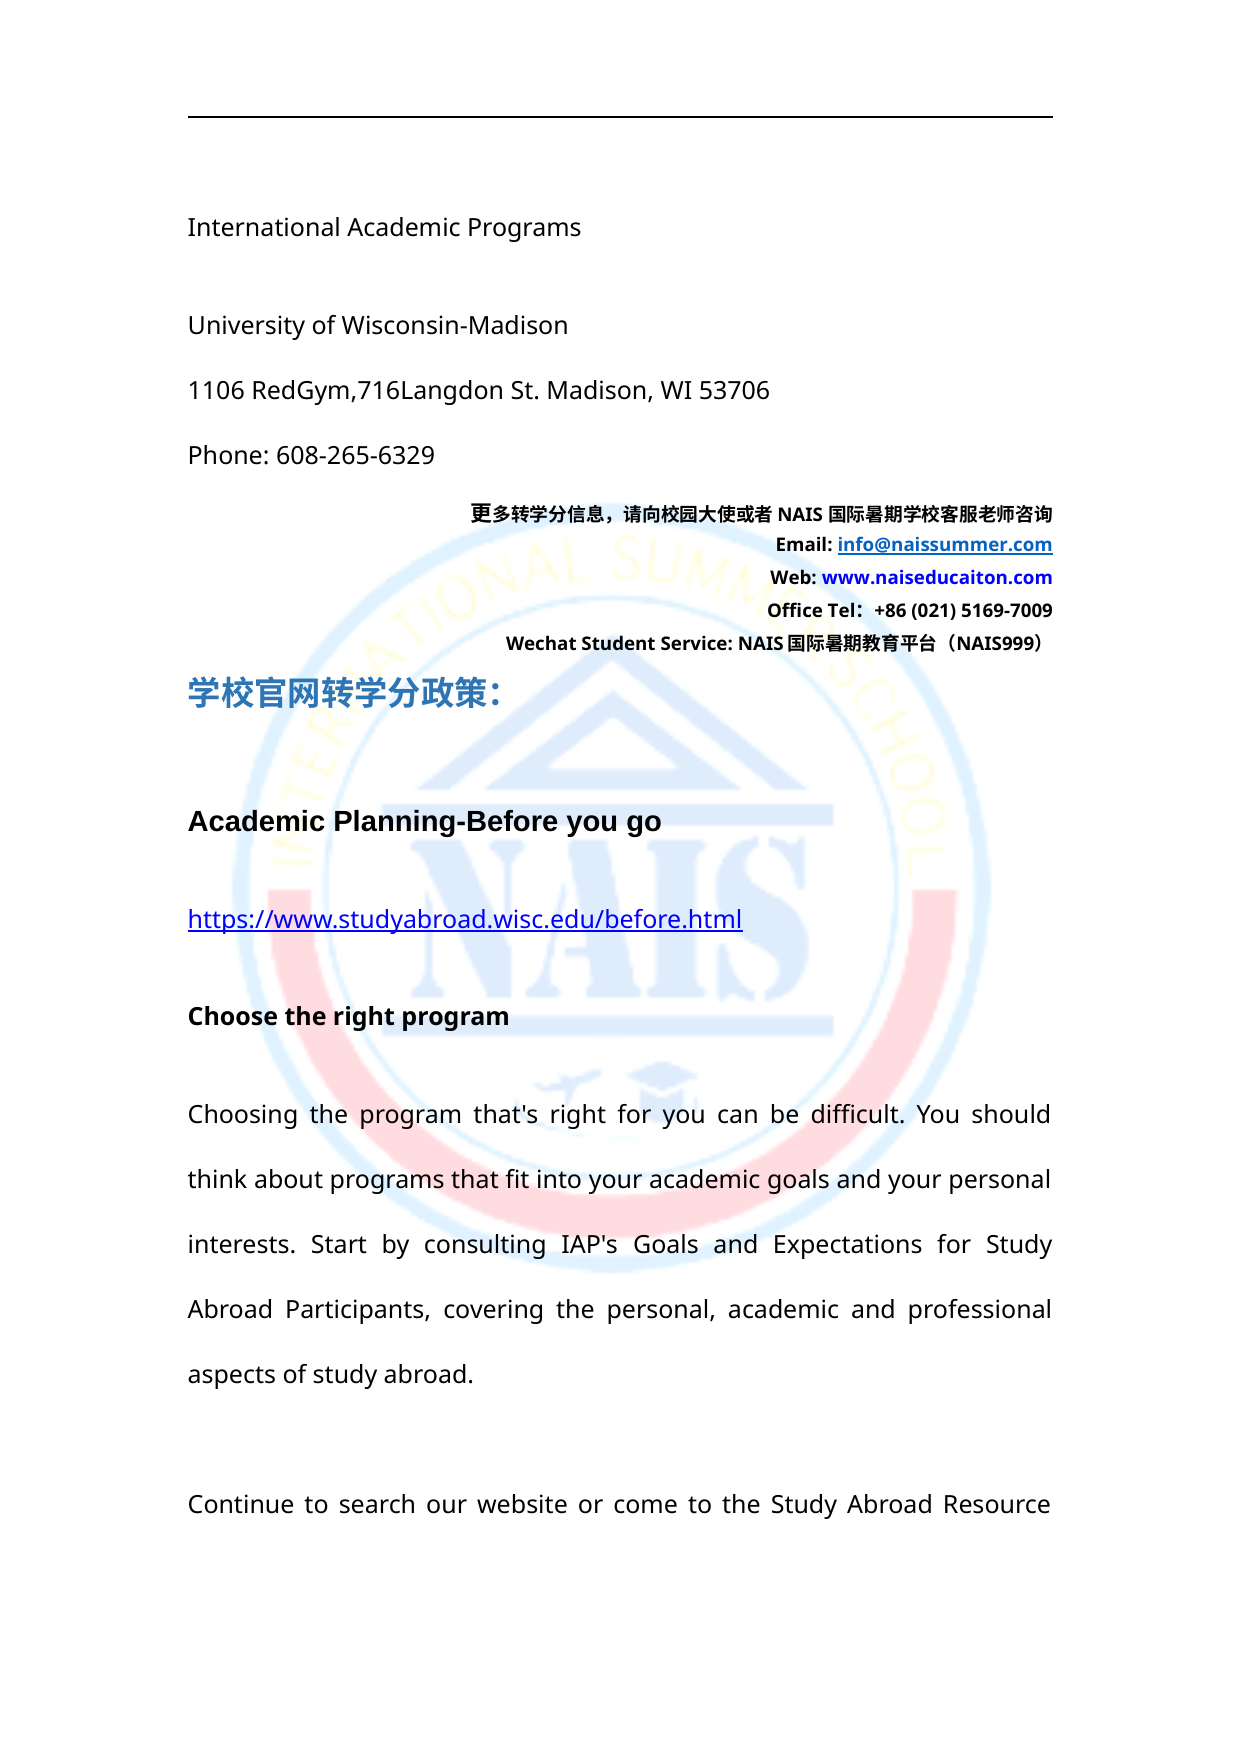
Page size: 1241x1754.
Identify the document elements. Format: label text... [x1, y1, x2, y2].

text 学校官网转学分政策： [187, 658, 1053, 723]
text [187, 1471, 1053, 1536]
text Office Tel：+86 (021) 5169-7009 [187, 593, 1053, 626]
text Wechat Student Service: NAIS国际暑期教育平台（NAIS999） [187, 626, 1053, 658]
text International Academic Programs [187, 194, 1053, 259]
text 更多转学分信息，请向校园大使或者NAIS 国际暑期学校客服老师咨询 [187, 496, 1053, 528]
text Choosing the program that's right for you can be difficult. You should think about programs that fit into your academic goals and your personal interests. Start by consulting IAP's Goals and Expectations for Study Abroad Participants, covering the personal, academic and professional aspects of study abroad. [187, 1081, 1053, 1406]
text Phone: 608-265-6329 [187, 422, 469, 487]
text University of Wisconsin-Madison [187, 292, 1053, 357]
text https://www.studyabroad.wisc.edu/before.html [187, 886, 1053, 951]
text Choose the right program [187, 983, 1053, 1048]
text Web: www.naiseducaiton.com [187, 561, 1053, 593]
text Email: info@naissummer.com [187, 528, 1053, 561]
text 1106 RedGym,716Langdon St. Madison, WI 53706 [187, 357, 1053, 422]
text Academic Planning-Before you go [187, 788, 1053, 853]
